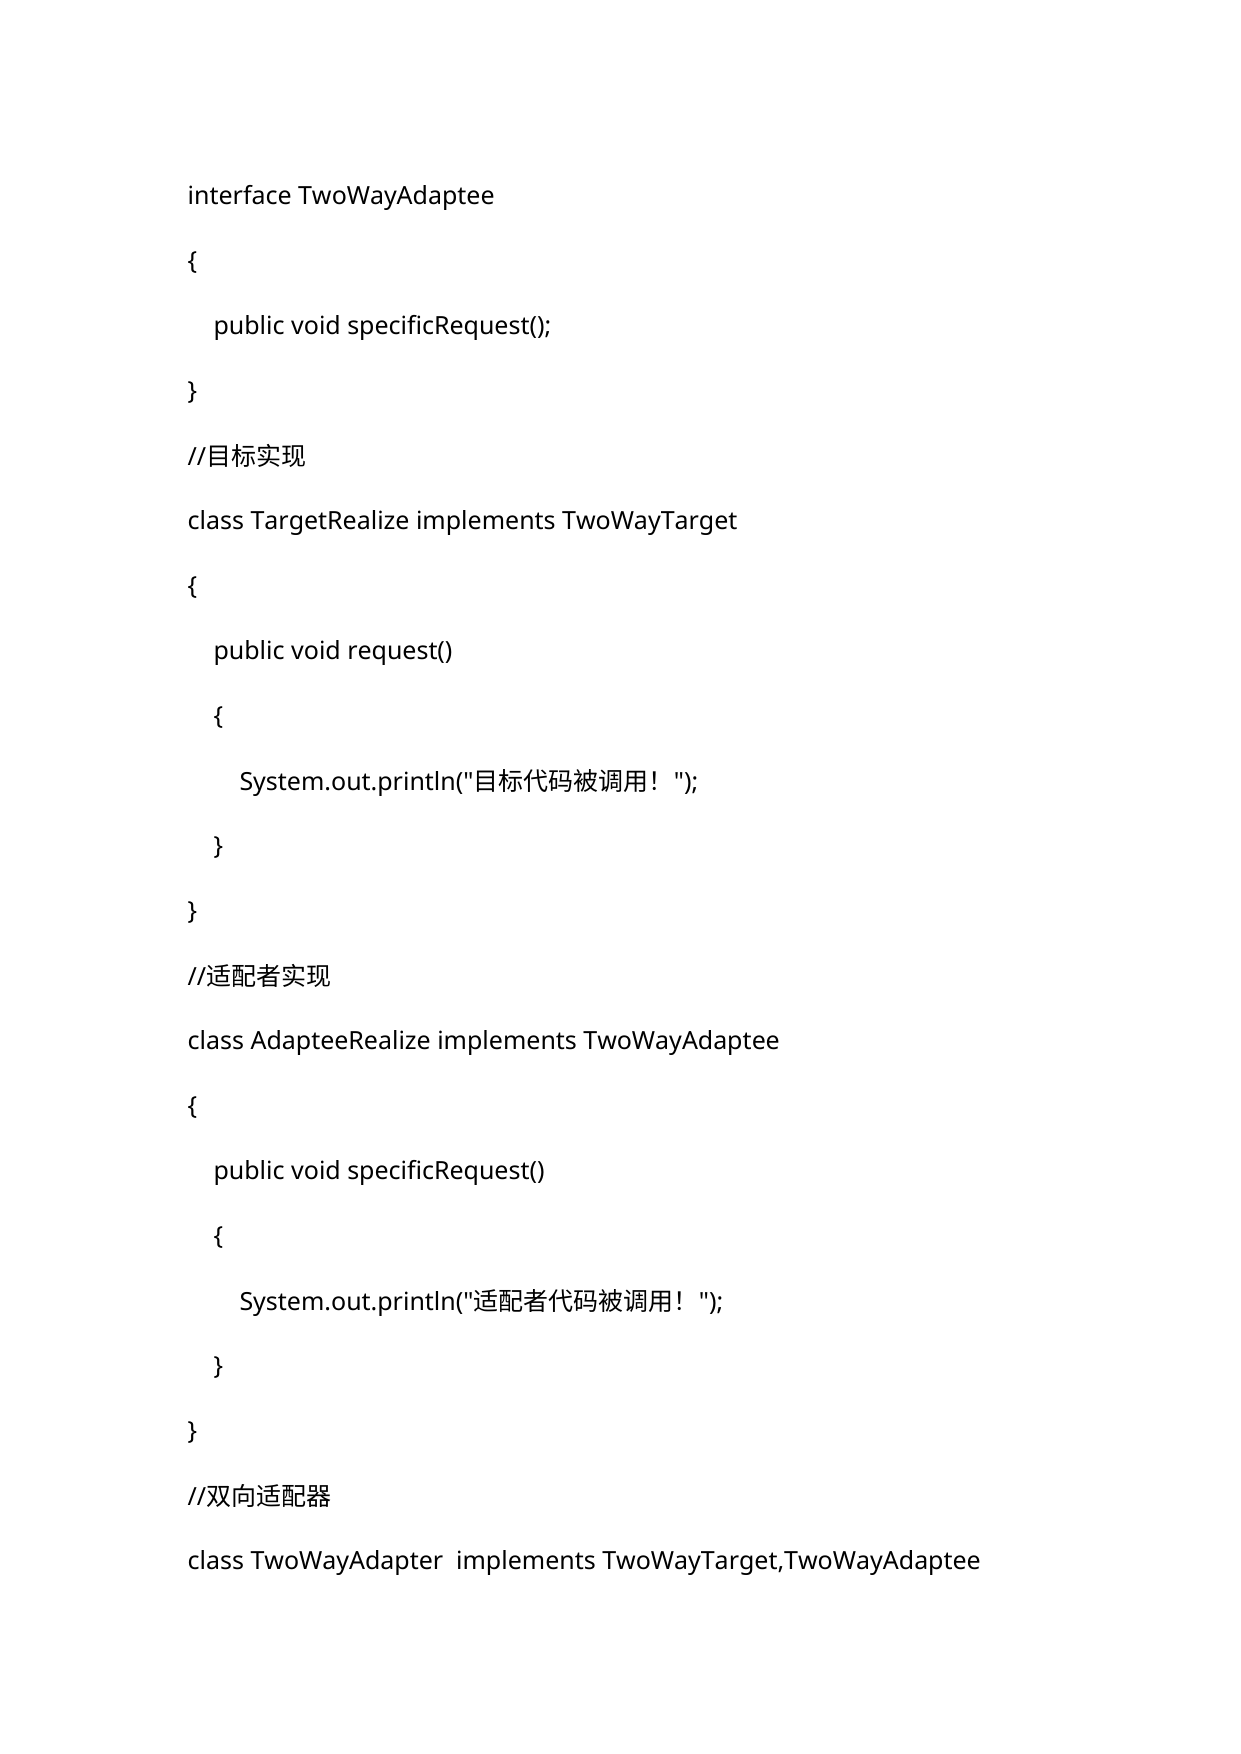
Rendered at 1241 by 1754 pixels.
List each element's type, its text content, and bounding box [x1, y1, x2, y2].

text } [187, 357, 1053, 422]
text class TwoWayAdapter implements TwoWayTarget,TwoWayAdaptee [187, 1527, 1053, 1592]
text public void specificRequest() [187, 1137, 1053, 1202]
text //适配者实现 [187, 942, 1053, 1007]
text } [187, 1332, 1053, 1397]
text class AdapteeRealize implements TwoWayAdaptee [187, 1007, 1053, 1072]
text { [187, 682, 1053, 747]
text { [187, 1072, 1053, 1137]
text public void request() [187, 617, 1053, 682]
text //双向适配器 [187, 1462, 1053, 1527]
text System.out.println("目标代码被调用！"); [187, 747, 1053, 812]
text class TargetRealize implements TwoWayTarget [187, 487, 1053, 552]
text { [187, 227, 1053, 292]
text public void specificRequest(); [187, 292, 1053, 357]
text interface TwoWayAdaptee [187, 162, 1053, 227]
text } [187, 877, 1053, 942]
text { [187, 552, 1053, 617]
text } [187, 1397, 1053, 1462]
text } [187, 812, 1053, 877]
text //目标实现 [187, 422, 1053, 487]
text { [187, 1202, 1053, 1267]
text System.out.println("适配者代码被调用！"); [187, 1267, 1053, 1332]
